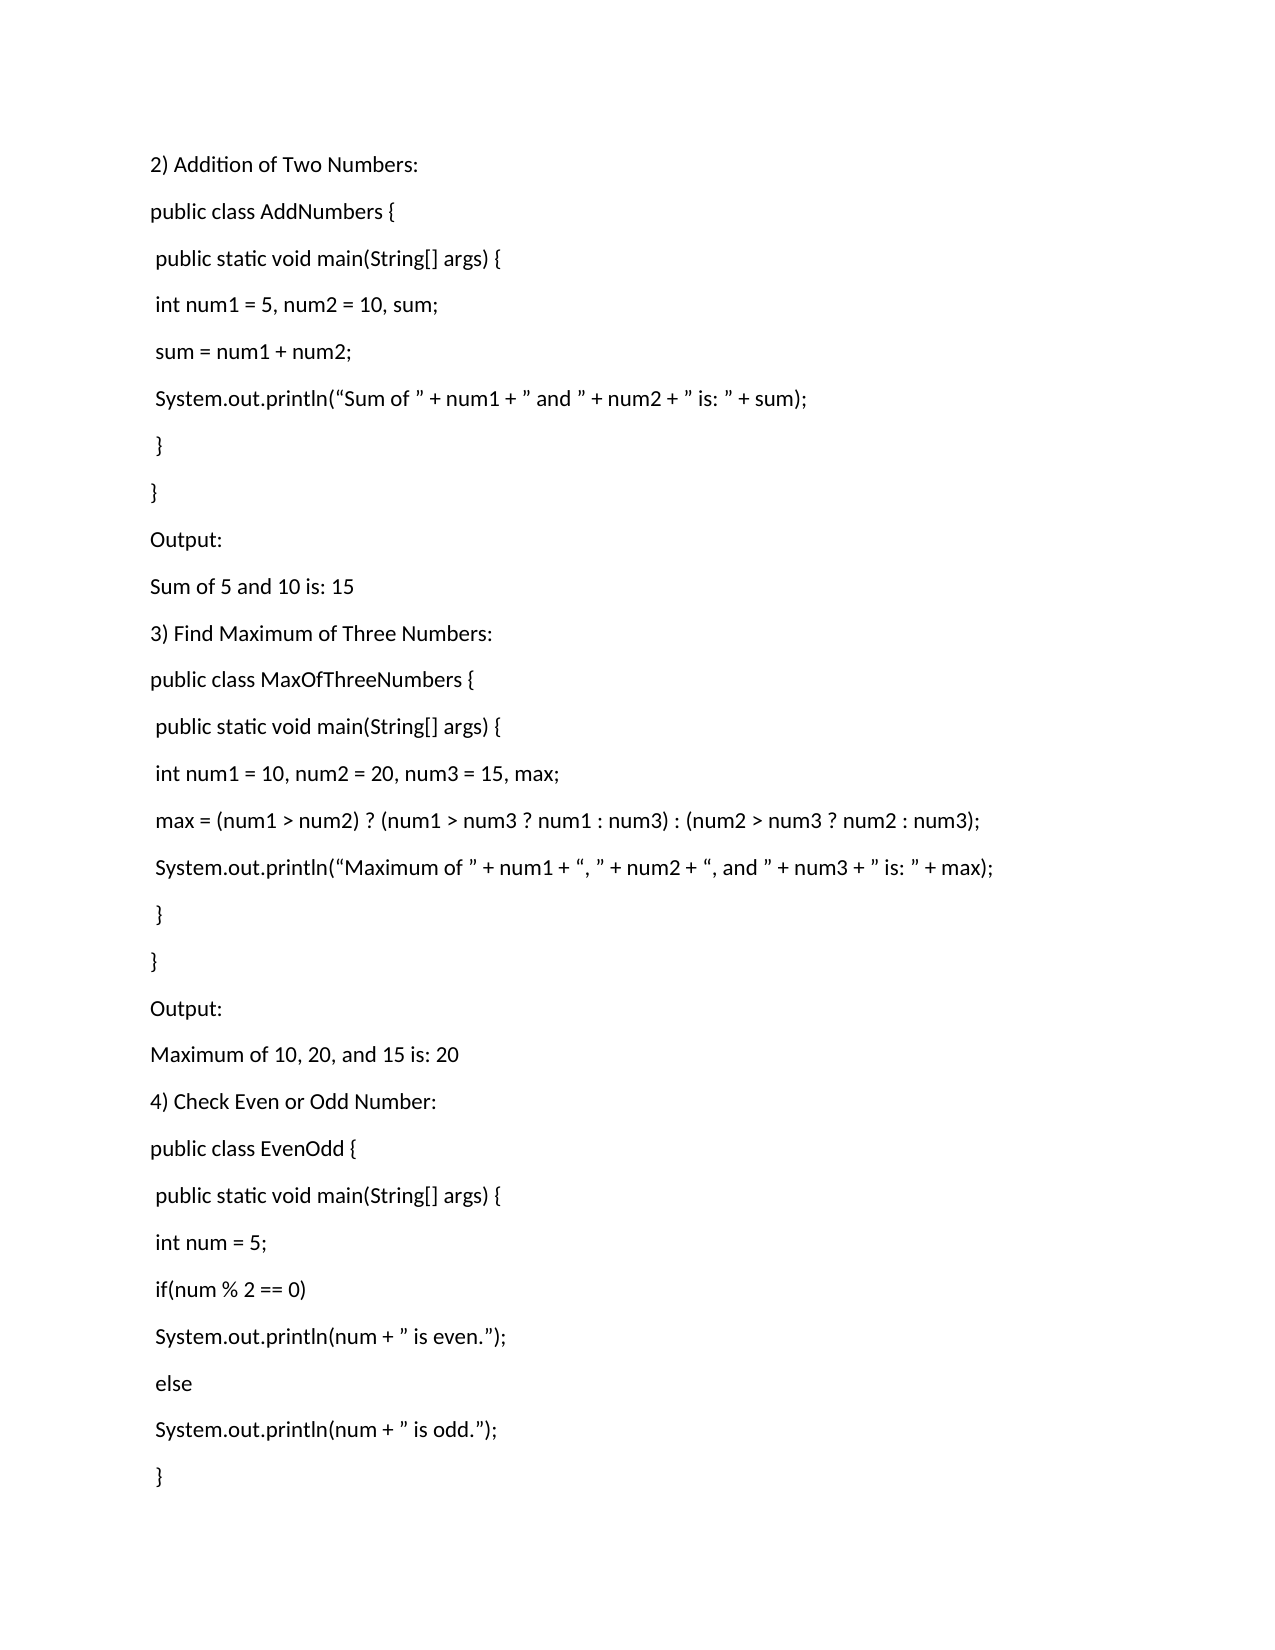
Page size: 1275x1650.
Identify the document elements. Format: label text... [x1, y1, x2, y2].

text public static void main(String[] args) { [150, 244, 1125, 272]
text System.out.println(“Maximum of ” + num1 + “, ” + num2 + “, and ” + num3 + ” is: ” + max); [150, 853, 1125, 881]
text System.out.println(num + ” is odd.”); [150, 1416, 1125, 1444]
text Output: [150, 525, 1125, 553]
text if(num % 2 == 0) [150, 1275, 1125, 1303]
text sum = num1 + num2; [150, 337, 1125, 366]
text Maximum of 10, 20, and 15 is: 20 [150, 1041, 1125, 1069]
text public class EvenOdd { [150, 1134, 1125, 1162]
text else [150, 1369, 1125, 1397]
text public static void main(String[] args) { [150, 712, 1125, 741]
text Output: [150, 994, 1125, 1022]
text Sum of 5 and 10 is: 15 [150, 572, 1125, 600]
text max = (num1 > num2) ? (num1 > num3 ? num1 : num3) : (num2 > num3 ? num2 : num3); [150, 806, 1125, 834]
text public class MaxOfThreeNumbers { [150, 666, 1125, 694]
text } [150, 431, 1125, 459]
text public class AddNumbers { [150, 197, 1125, 225]
text 2) Addition of Two Numbers: [150, 150, 1125, 178]
text 3) Find Maximum of Three Numbers: [150, 619, 1125, 647]
text } [150, 1462, 1125, 1491]
text int num = 5; [150, 1228, 1125, 1256]
text } [150, 947, 1125, 975]
text int num1 = 10, num2 = 20, num3 = 15, max; [150, 759, 1125, 787]
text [150, 1181, 1125, 1209]
text int num1 = 5, num2 = 10, sum; [150, 291, 1125, 319]
text System.out.println(num + ” is even.”); [150, 1322, 1125, 1350]
text 4) Check Even or Odd Number: [150, 1087, 1125, 1116]
text System.out.println(“Sum of ” + num1 + ” and ” + num2 + ” is: ” + sum); [150, 384, 1125, 412]
text } [150, 900, 1125, 928]
text } [150, 478, 1125, 506]
